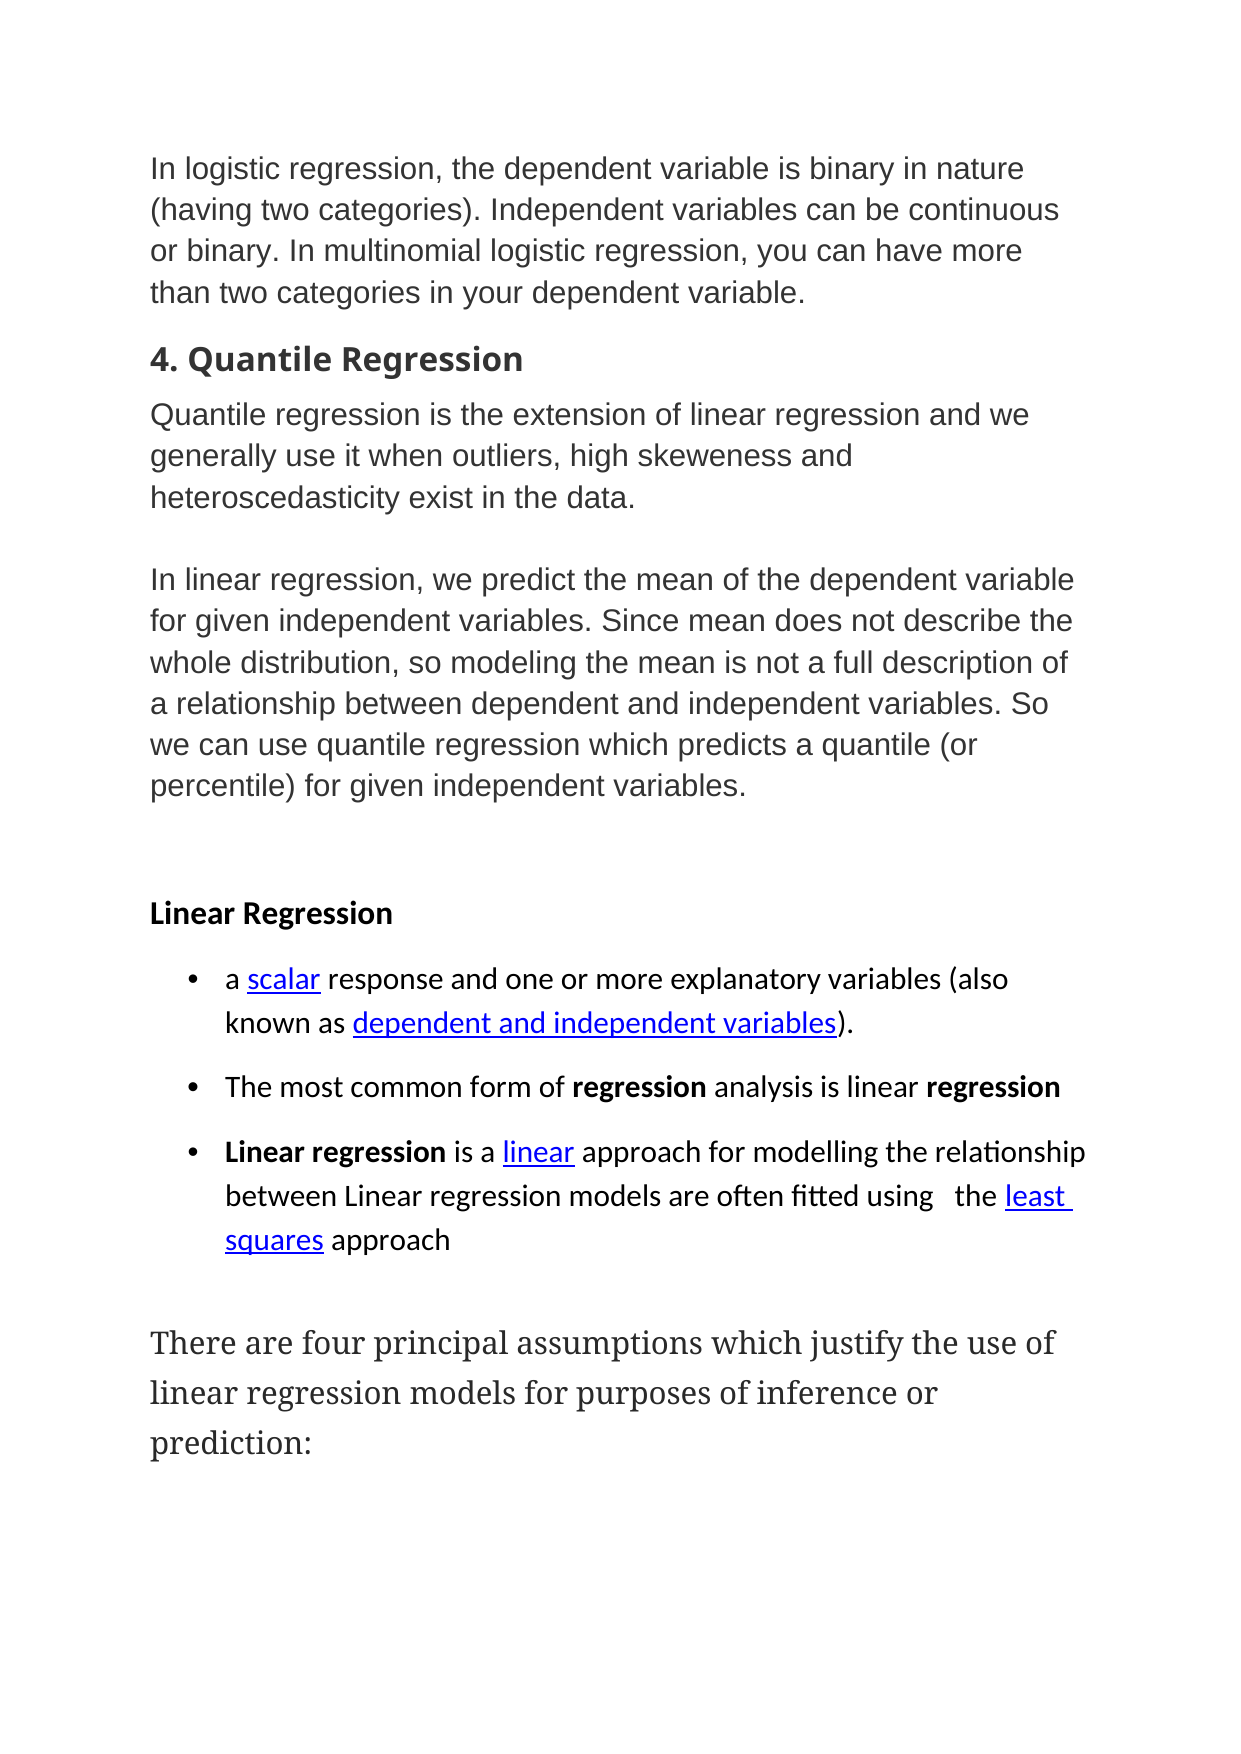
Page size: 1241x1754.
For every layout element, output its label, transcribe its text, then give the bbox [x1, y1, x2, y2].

list a scalar response and one or more explanatory variables (also known as dependent and independent variables). [187, 959, 1090, 1041]
list The most common form of regression analysis is linear regression [187, 1068, 1090, 1106]
text In logistic regression, the dependent variable is binary in nature (having two categories). Independent variables can be continuous or binary. In multinomial logistic regression, you can have more than two categories in your dependent variable. [150, 150, 1090, 310]
list Linear regression is a linear approach for modelling the relationship between Linear regression models are often fitted using the least squares approach [187, 1132, 1090, 1258]
text There are four principal assumptions which justify the use of linear regression models for purposes of inference or prediction: [150, 1313, 1090, 1463]
text 4. Quantile Regression [150, 336, 1090, 381]
text Quantile regression is the extension of linear regression and we generally use it when outliers, high skeweness and heteroscedasticity exist in the data. In linear regression, we predict the mean of the dependent variable for given independent variables. Since mean does not describe the whole distribution, so modeling the mean is not a full description of a relationship between dependent and independent variables. So we can use quantile regression which predicts a quantile (or percentile) for given independent variables. [150, 396, 1090, 803]
text Linear Regression [150, 892, 1090, 932]
